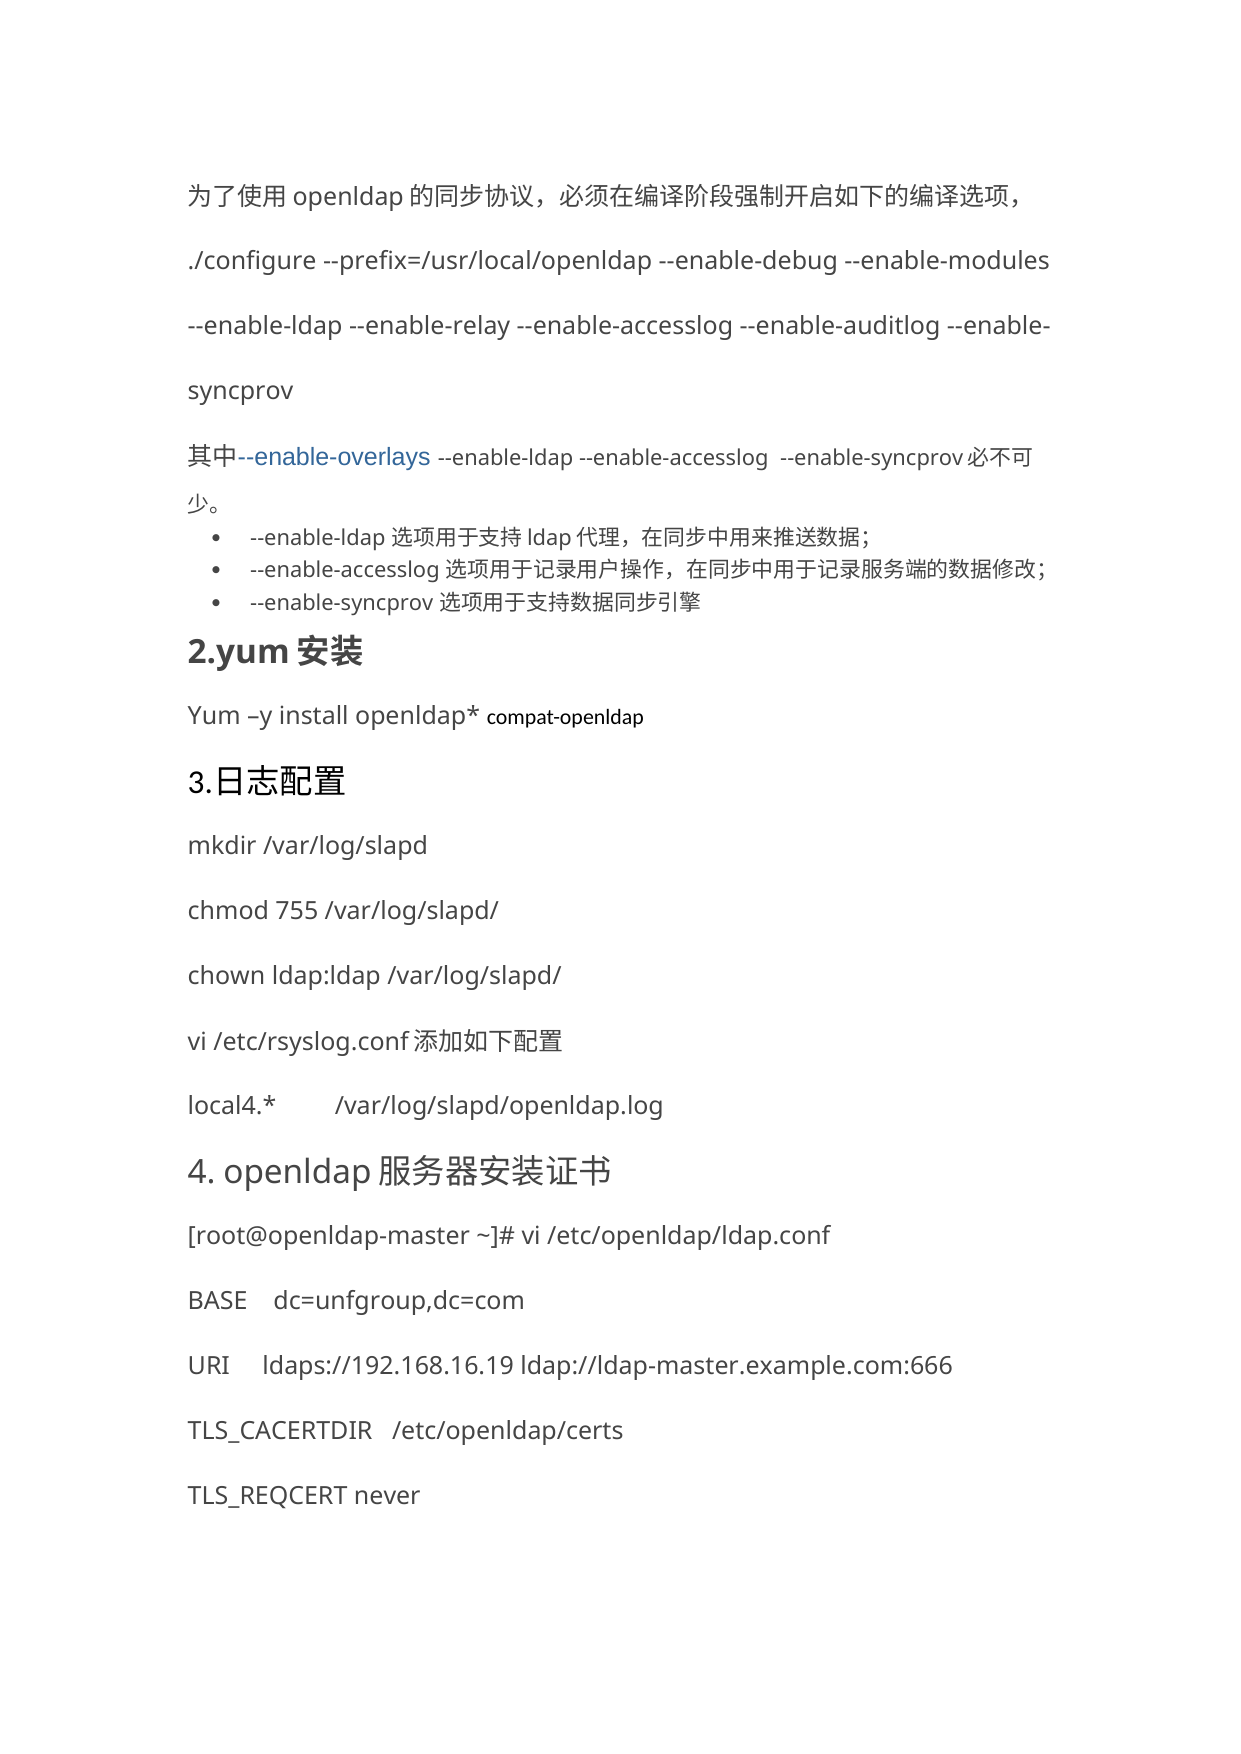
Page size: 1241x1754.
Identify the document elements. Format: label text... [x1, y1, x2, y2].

text URI ldaps://192.168.16.19 ldap://ldap-master.example.com:666 [187, 1332, 1053, 1397]
text 其中--enable-overlays --enable-ldap --enable-accesslog --enable-syncprov必不可少。 [187, 422, 1053, 519]
list --enable-syncprov 选项用于支持数据同步引擎 [212, 584, 1053, 617]
text vi /etc/rsyslog.conf添加如下配置 [187, 1007, 1053, 1072]
text TLS_CACERTDIR /etc/openldap/certs [187, 1397, 1053, 1462]
text TLS_REQCERT never [187, 1462, 1053, 1527]
text 为了使用openldap的同步协议，必须在编译阶段强制开启如下的编译选项， [187, 162, 1053, 227]
text 3.日志配置 [187, 747, 1053, 812]
text mkdir /var/log/slapd [187, 812, 1053, 877]
text BASE dc=unfgroup,dc=com [187, 1267, 1053, 1332]
text ./configure --prefix=/usr/local/openldap --enable-debug --enable-modules --enable-ldap --enable-relay --enable-accesslog --enable-auditlog --enable-syncprov [187, 227, 1053, 422]
list --enable-accesslog 选项用于记录用户操作，在同步中用于记录服务端的数据修改； [212, 552, 1053, 584]
text [root@openldap-master ~]# vi /etc/openldap/ldap.conf [187, 1202, 1053, 1267]
text 4. openldap服务器安装证书 [187, 1137, 1053, 1202]
text 2.yum安装 [187, 617, 1053, 682]
list --enable-ldap 选项用于支持ldap代理，在同步中用来推送数据； [212, 519, 1053, 552]
text Yum –y install openldap* compat-openldap [187, 682, 1053, 747]
text chmod 755 /var/log/slapd/ [187, 877, 1053, 942]
text local4.* /var/log/slapd/openldap.log [187, 1072, 1053, 1137]
text chown ldap:ldap /var/log/slapd/ [187, 942, 1053, 1007]
